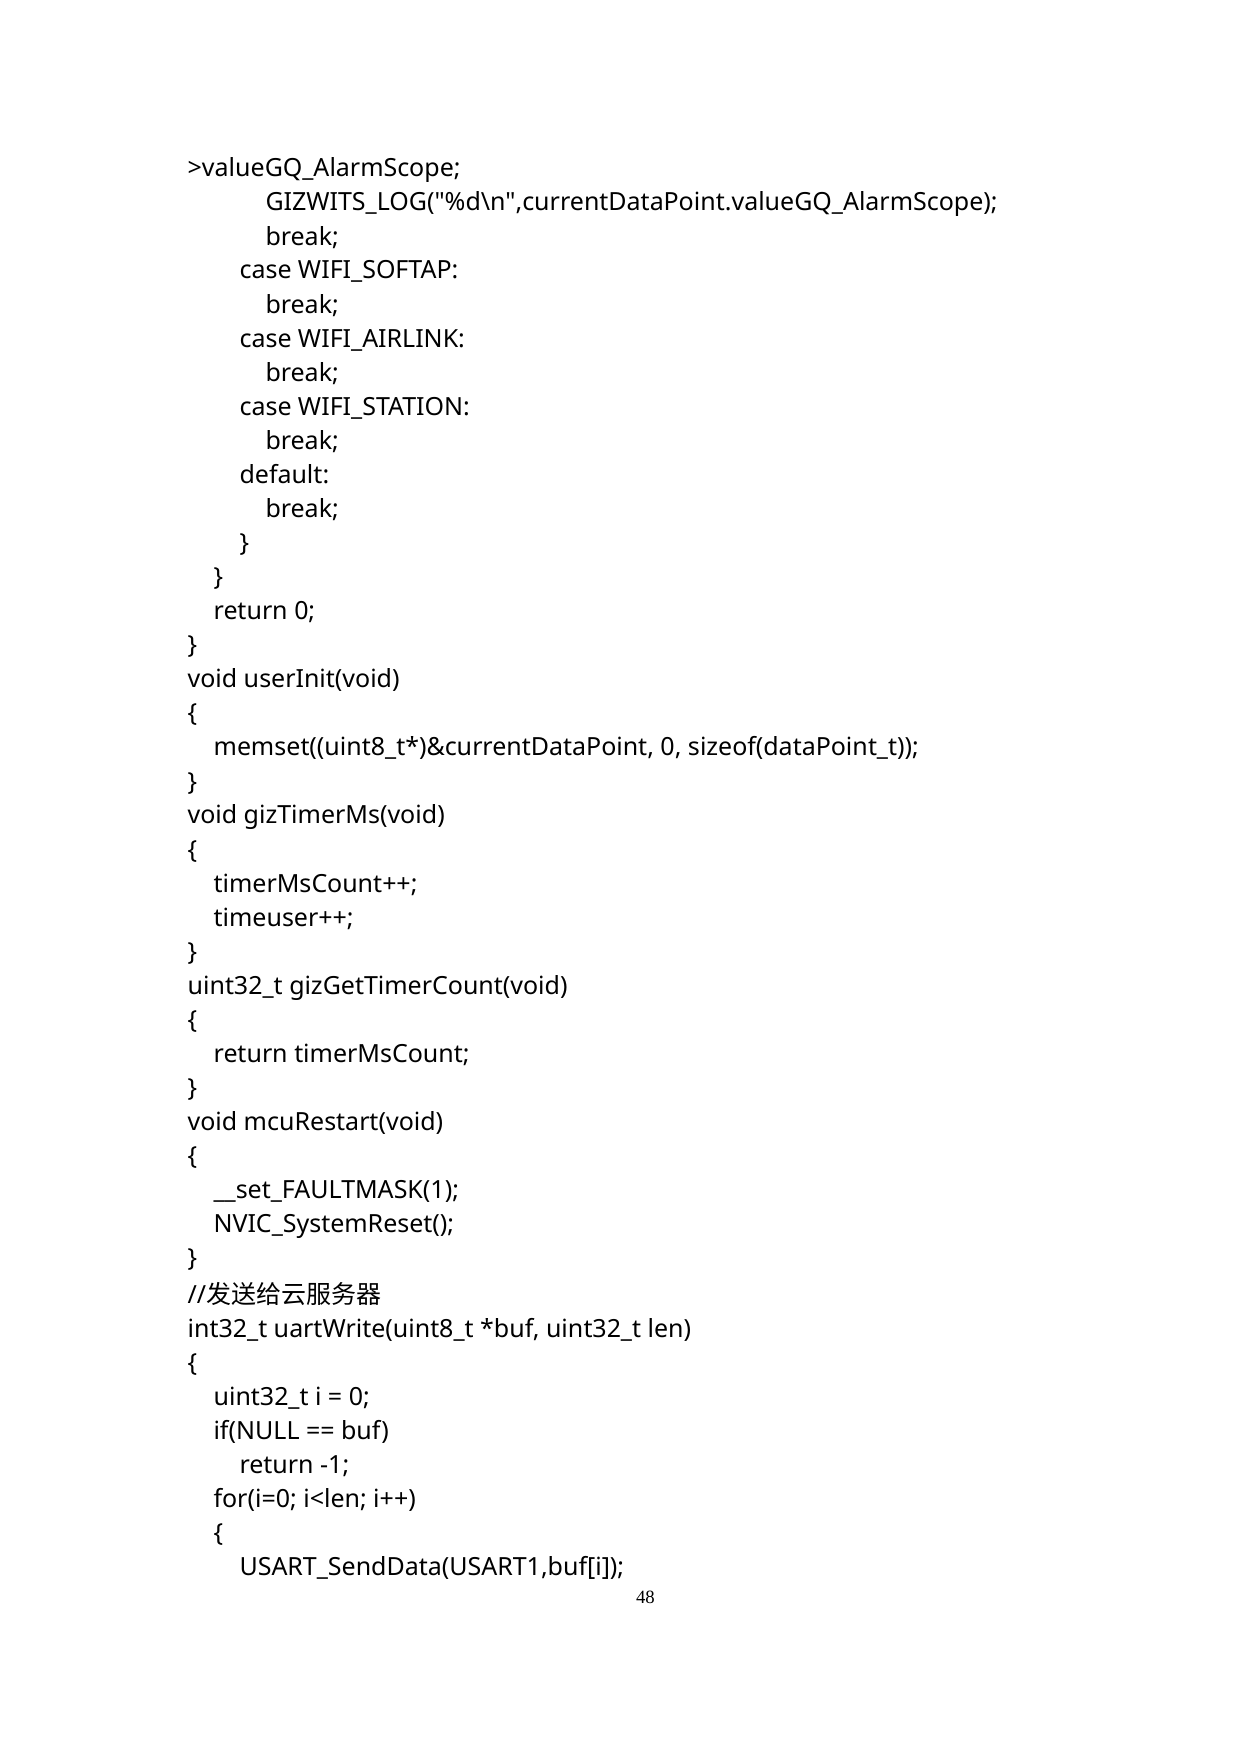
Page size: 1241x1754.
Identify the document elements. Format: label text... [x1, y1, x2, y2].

text uint32_t i = 0; [187, 1378, 1053, 1412]
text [187, 150, 1053, 184]
text break; [187, 422, 1053, 457]
text timerMsCount++; [187, 865, 1053, 899]
text USART_SendData(USART1,buf[i]); [187, 1549, 1053, 1583]
text GIZWITS_LOG("%d\n",currentDataPoint.valueGQ_AlarmScope); [187, 184, 1053, 218]
text return -1; [187, 1447, 1053, 1481]
text } [187, 559, 1053, 593]
text } [187, 933, 1053, 967]
text uint32_t gizGetTimerCount(void) [187, 967, 1053, 1002]
text case WIFI_SOFTAP: [187, 252, 1053, 286]
text //发送给云服务器 [187, 1274, 1053, 1310]
text { [187, 1344, 1053, 1378]
text void gizTimerMs(void) [187, 797, 1053, 831]
text } [187, 627, 1053, 661]
text return 0; [187, 593, 1053, 627]
text void mcuRestart(void) [187, 1104, 1053, 1138]
text { [187, 831, 1053, 865]
text if(NULL == buf) [187, 1412, 1053, 1447]
text case WIFI_AIRLINK: [187, 320, 1053, 354]
text { [187, 695, 1053, 729]
text { [187, 1002, 1053, 1036]
text int32_t uartWrite(uint8_t *buf, uint32_t len) [187, 1310, 1053, 1344]
text break; [187, 491, 1053, 525]
text { [187, 1138, 1053, 1172]
text } [187, 763, 1053, 797]
text default: [187, 457, 1053, 491]
text memset((uint8_t*)&currentDataPoint, 0, sizeof(dataPoint_t)); [187, 729, 1053, 763]
text return timerMsCount; [187, 1036, 1053, 1070]
text timeuser++; [187, 899, 1053, 933]
text case WIFI_STATION: [187, 388, 1053, 422]
text break; [187, 218, 1053, 252]
text } [187, 1240, 1053, 1274]
text for(i=0; i<len; i++) [187, 1481, 1053, 1515]
text } [187, 525, 1053, 559]
text break; [187, 286, 1053, 320]
text break; [187, 354, 1053, 388]
text __set_FAULTMASK(1); [187, 1172, 1053, 1206]
text { [187, 1515, 1053, 1549]
text NVIC_SystemReset(); [187, 1206, 1053, 1240]
text } [187, 1070, 1053, 1104]
text void userInit(void) [187, 661, 1053, 695]
